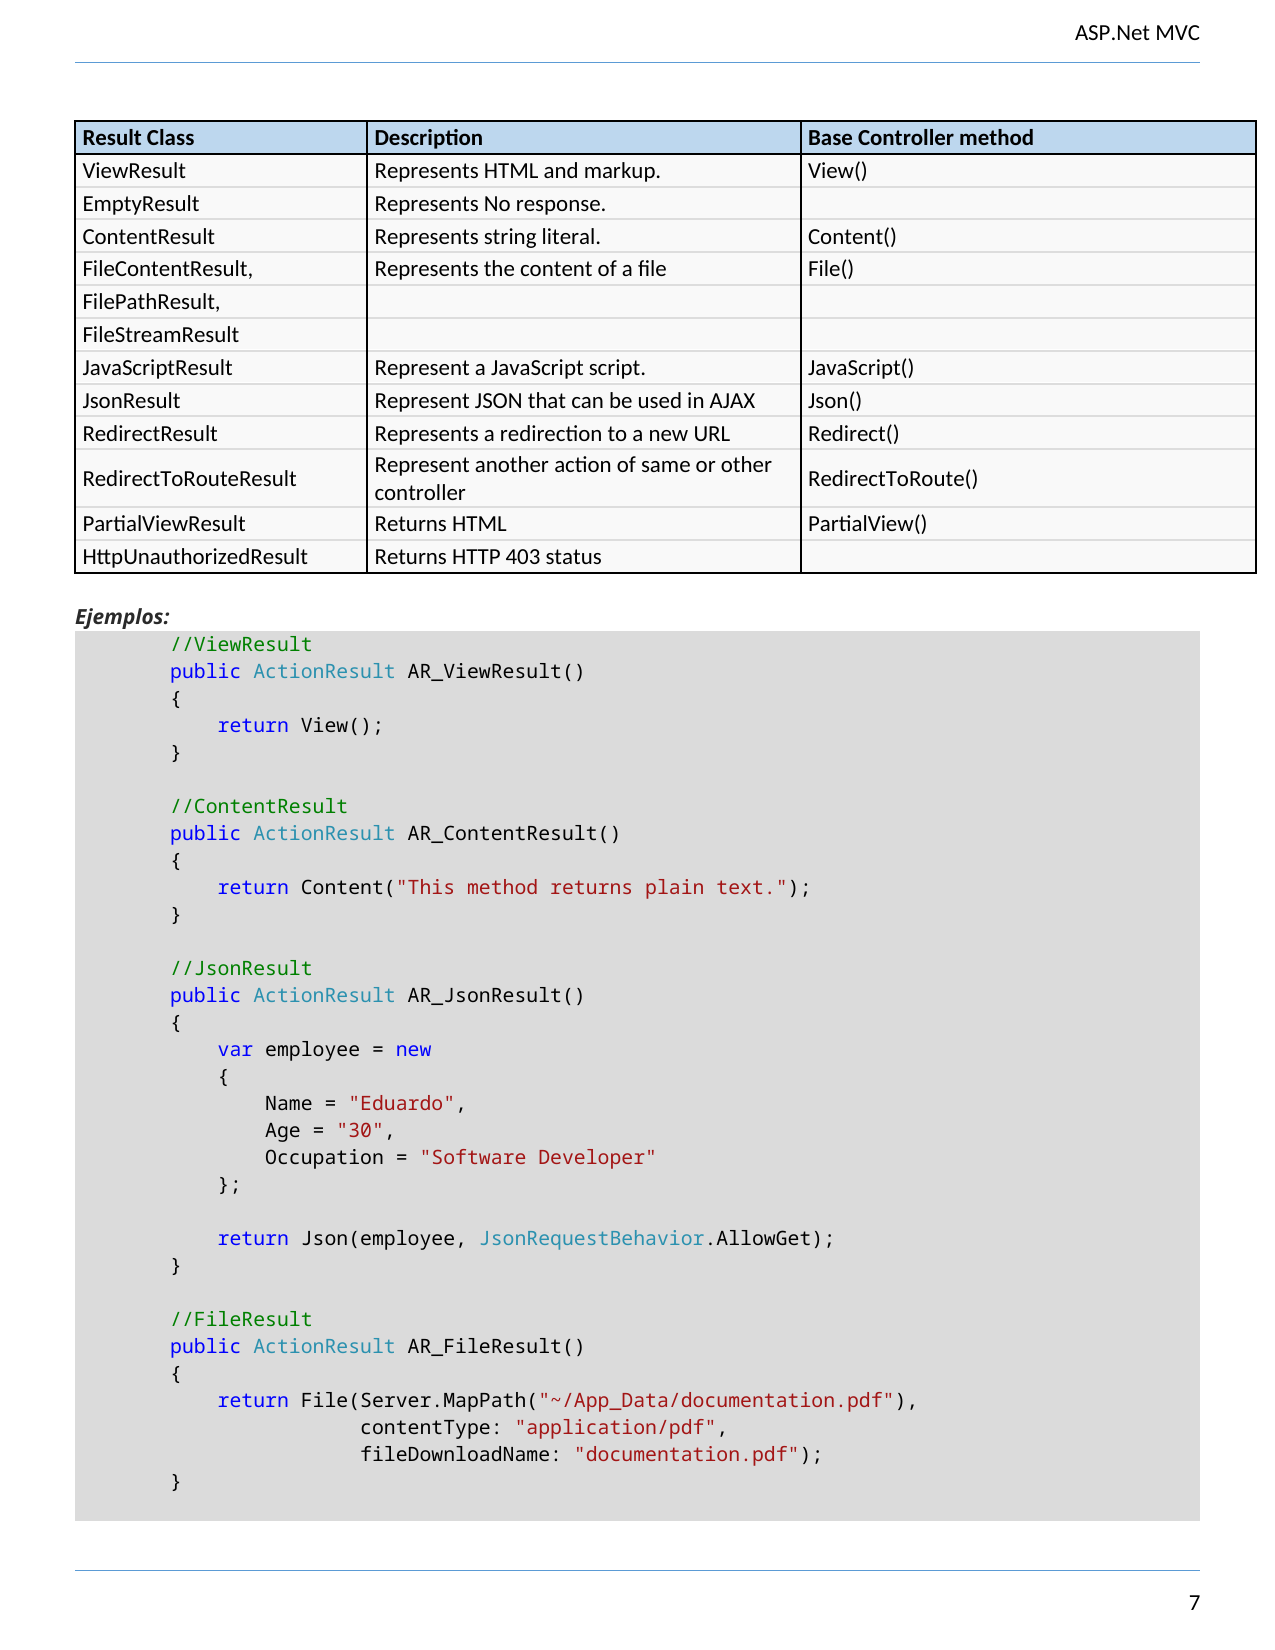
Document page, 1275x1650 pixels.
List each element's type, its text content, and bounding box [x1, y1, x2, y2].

text fileDownloadName: "documentation.pdf"); [75, 1440, 1200, 1467]
table_cell HttpUnauthorizedResult [76, 541, 366, 572]
text { [75, 847, 1200, 873]
text contentType: "application/pdf", [75, 1413, 1200, 1440]
table_cell Represents the content of a file [368, 253, 800, 284]
table_cell Represents a redirection to a new URL [368, 417, 800, 448]
text return Content("This method returns plain text."); [75, 873, 1200, 901]
table_cell Content() [802, 220, 1255, 251]
table_cell [368, 319, 800, 349]
text { [75, 1062, 1200, 1089]
text public ActionResult AR_ViewResult() [75, 658, 1200, 685]
table_cell FileContentResult, [76, 253, 366, 284]
text Name = "Eduardo", [75, 1089, 1200, 1116]
table_cell Represent JSON that can be used in AJAX [368, 385, 800, 415]
table_cell Represents No response. [368, 188, 800, 218]
table_cell PartialView() [802, 508, 1255, 539]
text } [75, 1467, 1200, 1494]
table_cell Json() [802, 385, 1255, 415]
table_cell File() [802, 253, 1255, 284]
table_cell RedirectResult [76, 417, 366, 448]
text return Json(employee, JsonRequestBehavior.AllowGet); [75, 1224, 1200, 1251]
text { [75, 685, 1200, 712]
table_cell ContentResult [76, 220, 366, 251]
table_cell Returns HTML [368, 508, 800, 539]
text } [75, 901, 1200, 927]
table_cell FilePathResult, [76, 286, 366, 317]
table_cell FileStreamResult [76, 319, 366, 349]
table_cell Redirect() [802, 417, 1255, 448]
table_cell [802, 541, 1255, 572]
table_header Description [368, 122, 800, 153]
table_cell RedirectToRoute() [802, 450, 1255, 506]
text } [75, 739, 1200, 766]
table_cell EmptyResult [76, 188, 366, 218]
table_cell PartialViewResult [76, 508, 366, 539]
table_cell [368, 286, 800, 317]
table_cell Returns HTTP 403 status [368, 541, 800, 572]
table_cell [802, 319, 1255, 349]
text Ejemplos: [75, 602, 1200, 631]
text //ViewResult [75, 631, 1200, 658]
table_cell Represent another action of same or other controller [368, 450, 800, 506]
table_cell Represent a JavaScript script. [368, 352, 800, 382]
text public ActionResult AR_JsonResult() [75, 981, 1200, 1008]
table_cell ViewResult [76, 155, 366, 186]
table_cell View() [802, 155, 1255, 186]
table_cell [802, 286, 1255, 317]
text { [75, 1008, 1200, 1035]
text { [75, 1359, 1200, 1386]
text } [75, 1251, 1200, 1278]
table_cell Represents string literal. [368, 220, 800, 251]
text //ContentResult [75, 793, 1200, 819]
table_cell RedirectToRouteResult [76, 450, 366, 506]
text public ActionResult AR_ContentResult() [75, 819, 1200, 847]
text //FileResult [75, 1305, 1200, 1332]
table_header Result Class [76, 122, 366, 153]
text return View(); [75, 712, 1200, 739]
table_cell JavaScript() [802, 352, 1255, 382]
text Occupation = "Software Developer" [75, 1143, 1200, 1170]
table_cell JavaScriptResult [76, 352, 366, 382]
text Age = "30", [75, 1116, 1200, 1143]
text var employee = new [75, 1035, 1200, 1062]
text }; [75, 1170, 1200, 1197]
table_header Base Controller method [802, 122, 1255, 153]
table_cell [802, 188, 1255, 218]
table_cell Represents HTML and markup. [368, 155, 800, 186]
table_cell JsonResult [76, 385, 366, 415]
text public ActionResult AR_FileResult() [75, 1332, 1200, 1359]
text //JsonResult [75, 954, 1200, 981]
text return File(Server.MapPath("~/App_Data/documentation.pdf"), [75, 1386, 1200, 1413]
